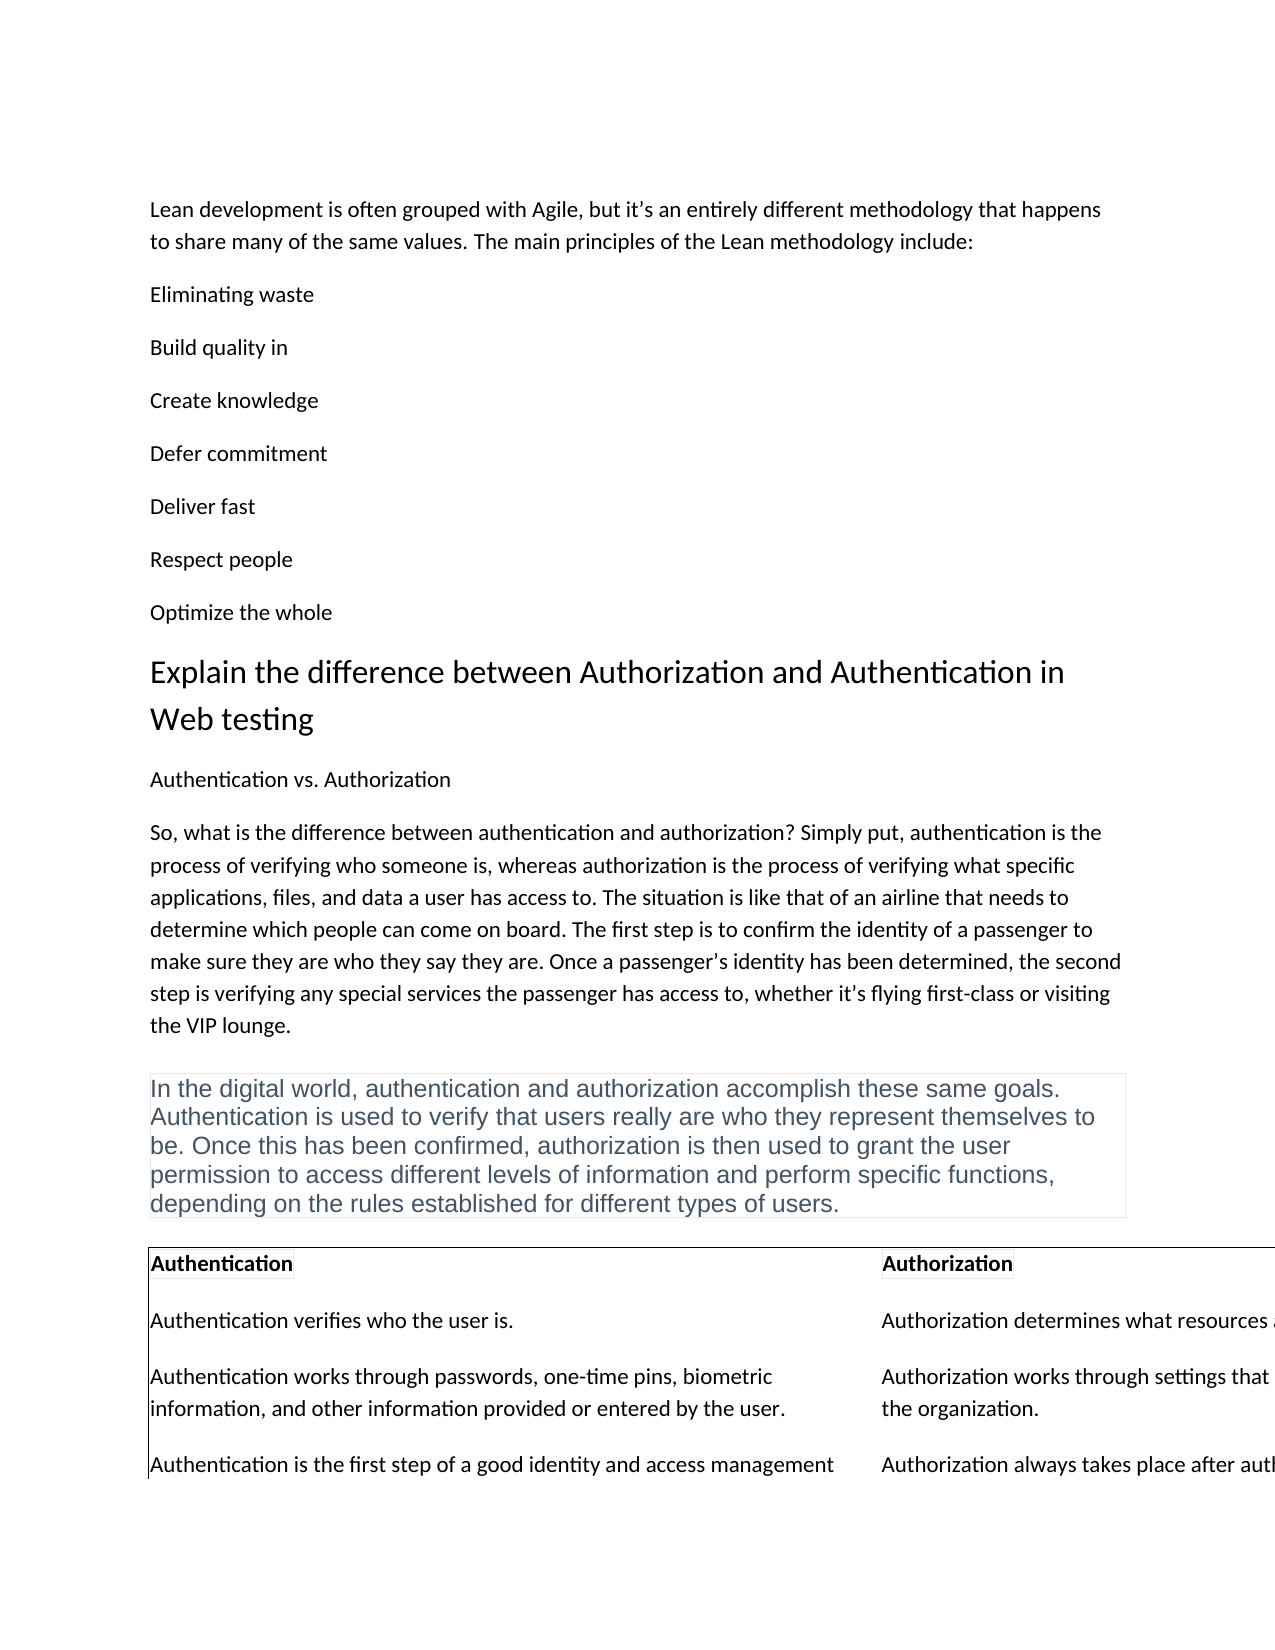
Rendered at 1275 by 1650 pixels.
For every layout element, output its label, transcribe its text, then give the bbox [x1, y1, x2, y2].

text Defer commitment [150, 439, 1125, 467]
text Eliminating waste [150, 280, 1125, 308]
text Authentication vs. Authorization [150, 766, 1125, 793]
text Lean development is often grouped with Agile, but it’s an entirely different methodology that happens to share many of the same values. The main principles of the Lean methodology include: [150, 195, 1125, 255]
text In the digital world, authentication and authorization accomplish these same goals. Authentication is used to verify that users really are who they represent themselves to be. Once this has been confirmed, authorization is then used to grant the user permission to access different levels of information and perform specific functions, depending on the rules established for different types of users. [151, 1074, 1125, 1217]
text Explain the difference between Authorization and Authentication in Web testing [150, 651, 1125, 739]
text Deliver fast [150, 492, 1125, 520]
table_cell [149, 1448, 880, 1479]
text Respect people [150, 545, 1125, 573]
text So, what is the difference between authentication and authorization? Simply put, authentication is the process of verifying who someone is, whereas authorization is the process of verifying what specific applications, files, and data a user has access to. The situation is like that of an airline that needs to determine which people can come on board. The first step is to confirm the identity of a passenger to make sure they are who they say they are. Once a passenger’s identity has been determined, the second step is verifying any special services the passenger has access to, whether it’s flying first-class or visiting the VIP lounge. [150, 818, 1125, 1040]
table_cell Authorization determines what resources a user can access. [880, 1304, 1275, 1360]
text Create knowledge [150, 386, 1125, 414]
table_header Authorization [880, 1248, 1275, 1304]
text Build quality in [150, 333, 1125, 361]
table_cell Authentication works through passwords, one-time pins, biometric information, and other information provided or entered by the user. [149, 1360, 880, 1448]
table_cell Authorization works through settings that are implemented and maintained by the organization. [880, 1360, 1275, 1448]
table_cell Authentication verifies who the user is. [149, 1304, 880, 1360]
table_header Authentication [149, 1248, 880, 1304]
text Optimize the whole [150, 598, 1125, 626]
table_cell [880, 1448, 1275, 1479]
